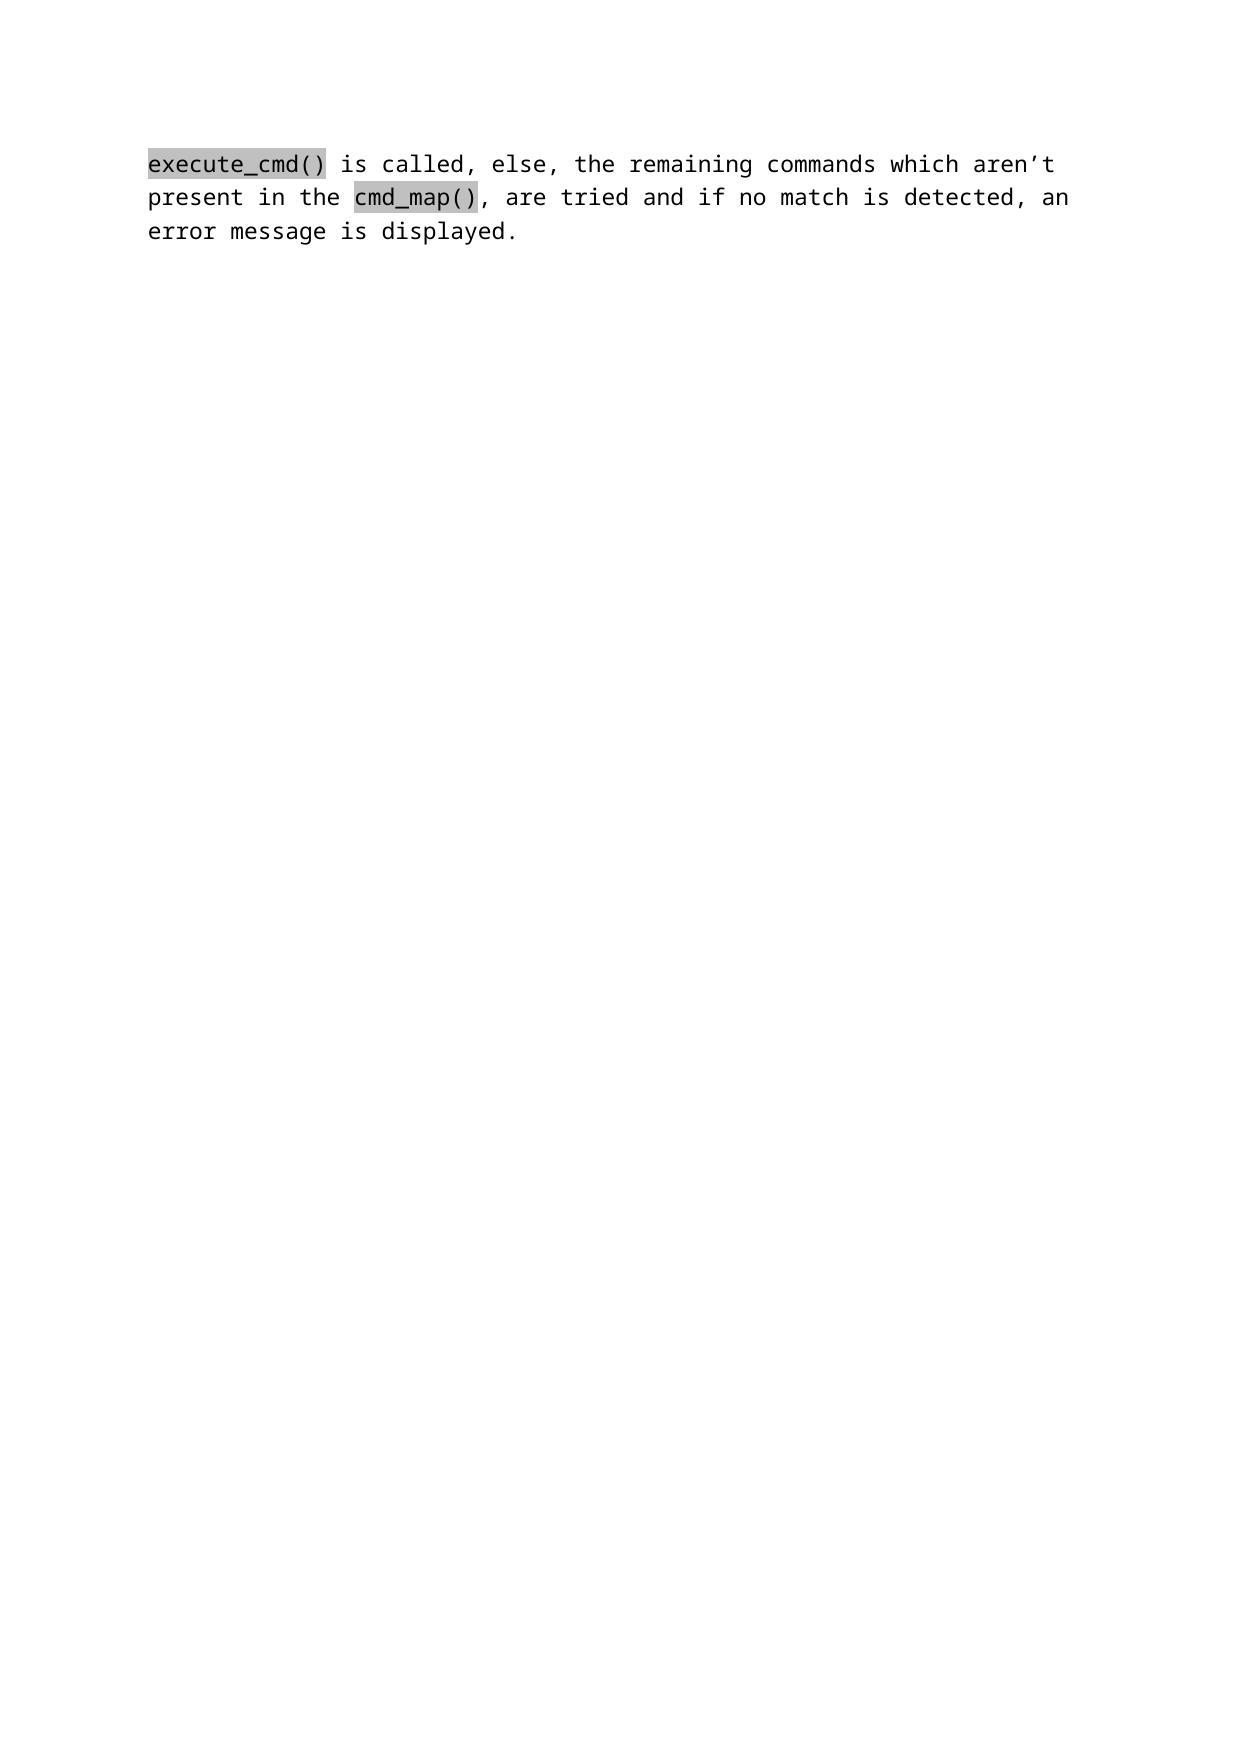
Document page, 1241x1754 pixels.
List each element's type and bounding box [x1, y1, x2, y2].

text [148, 148, 1093, 246]
